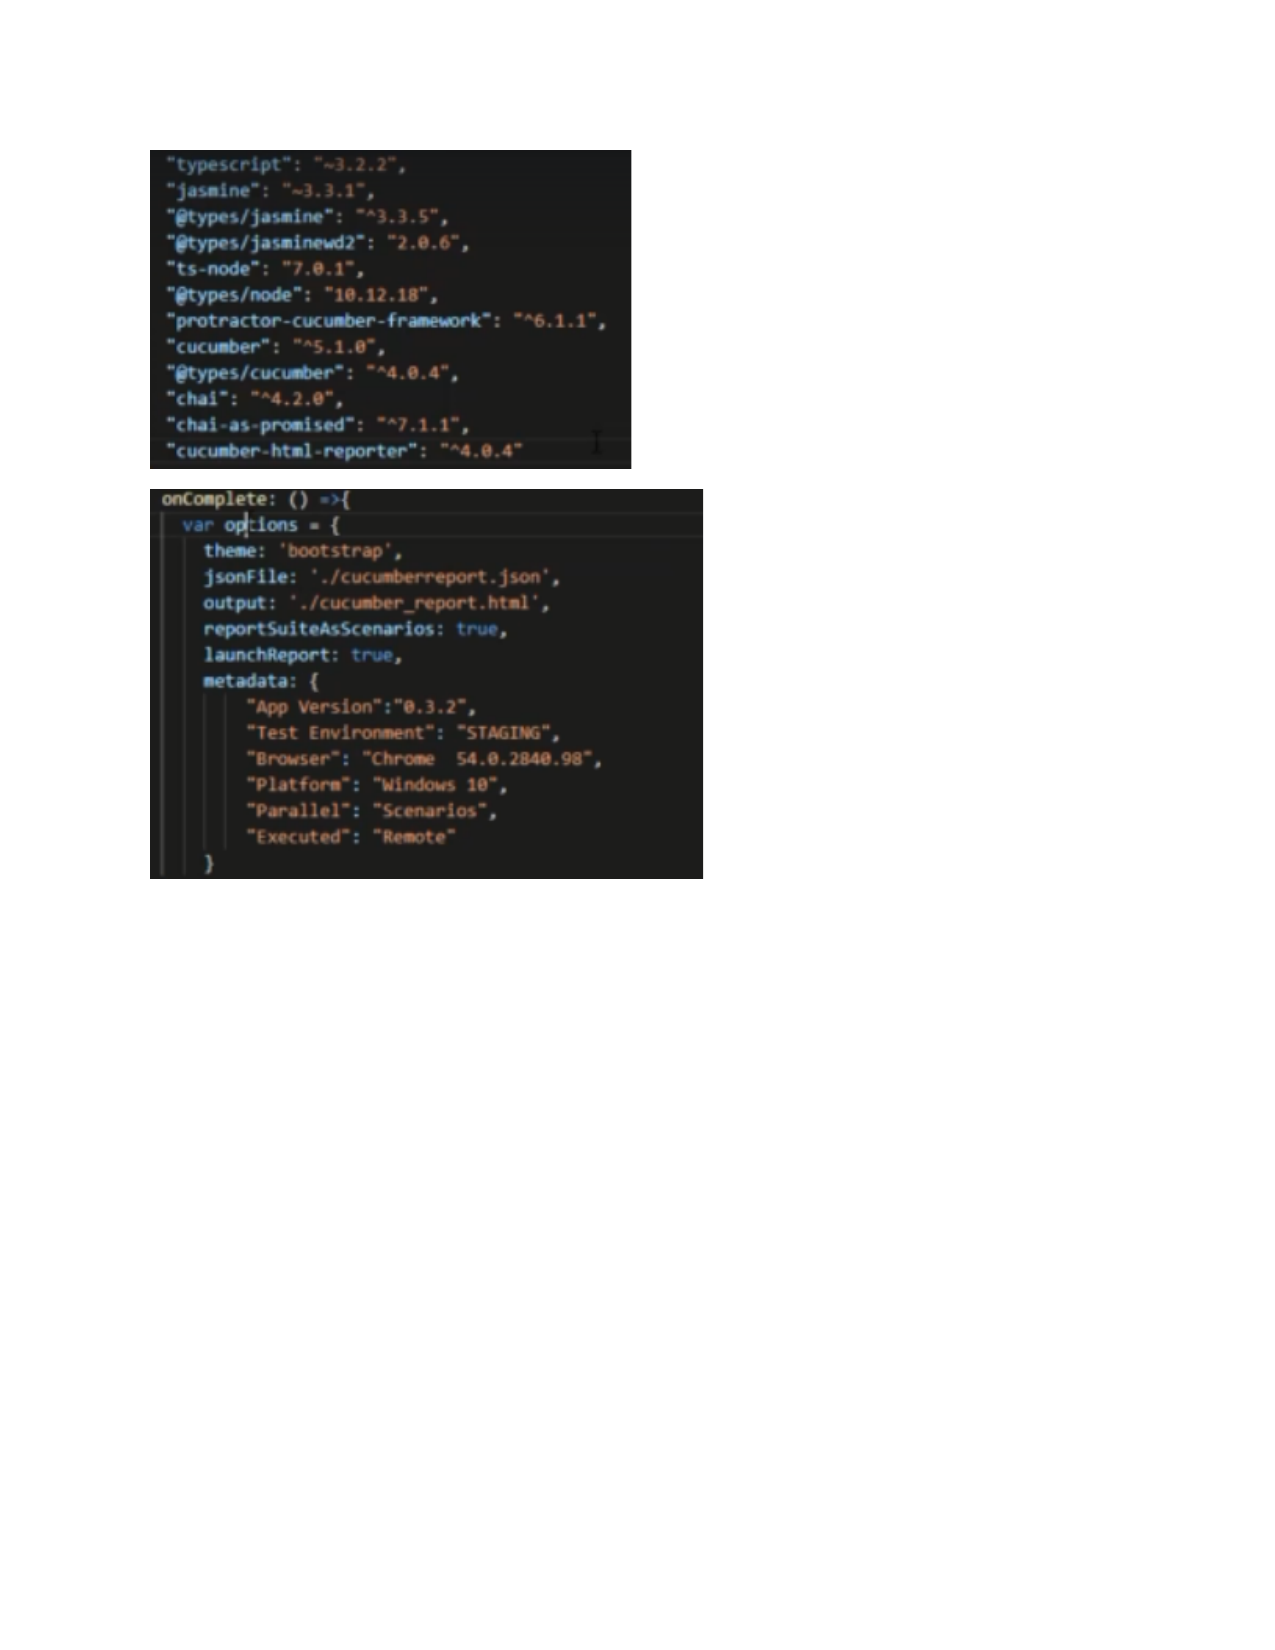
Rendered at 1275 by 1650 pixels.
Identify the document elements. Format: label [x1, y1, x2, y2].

picture [150, 489, 704, 879]
picture [150, 150, 632, 469]
